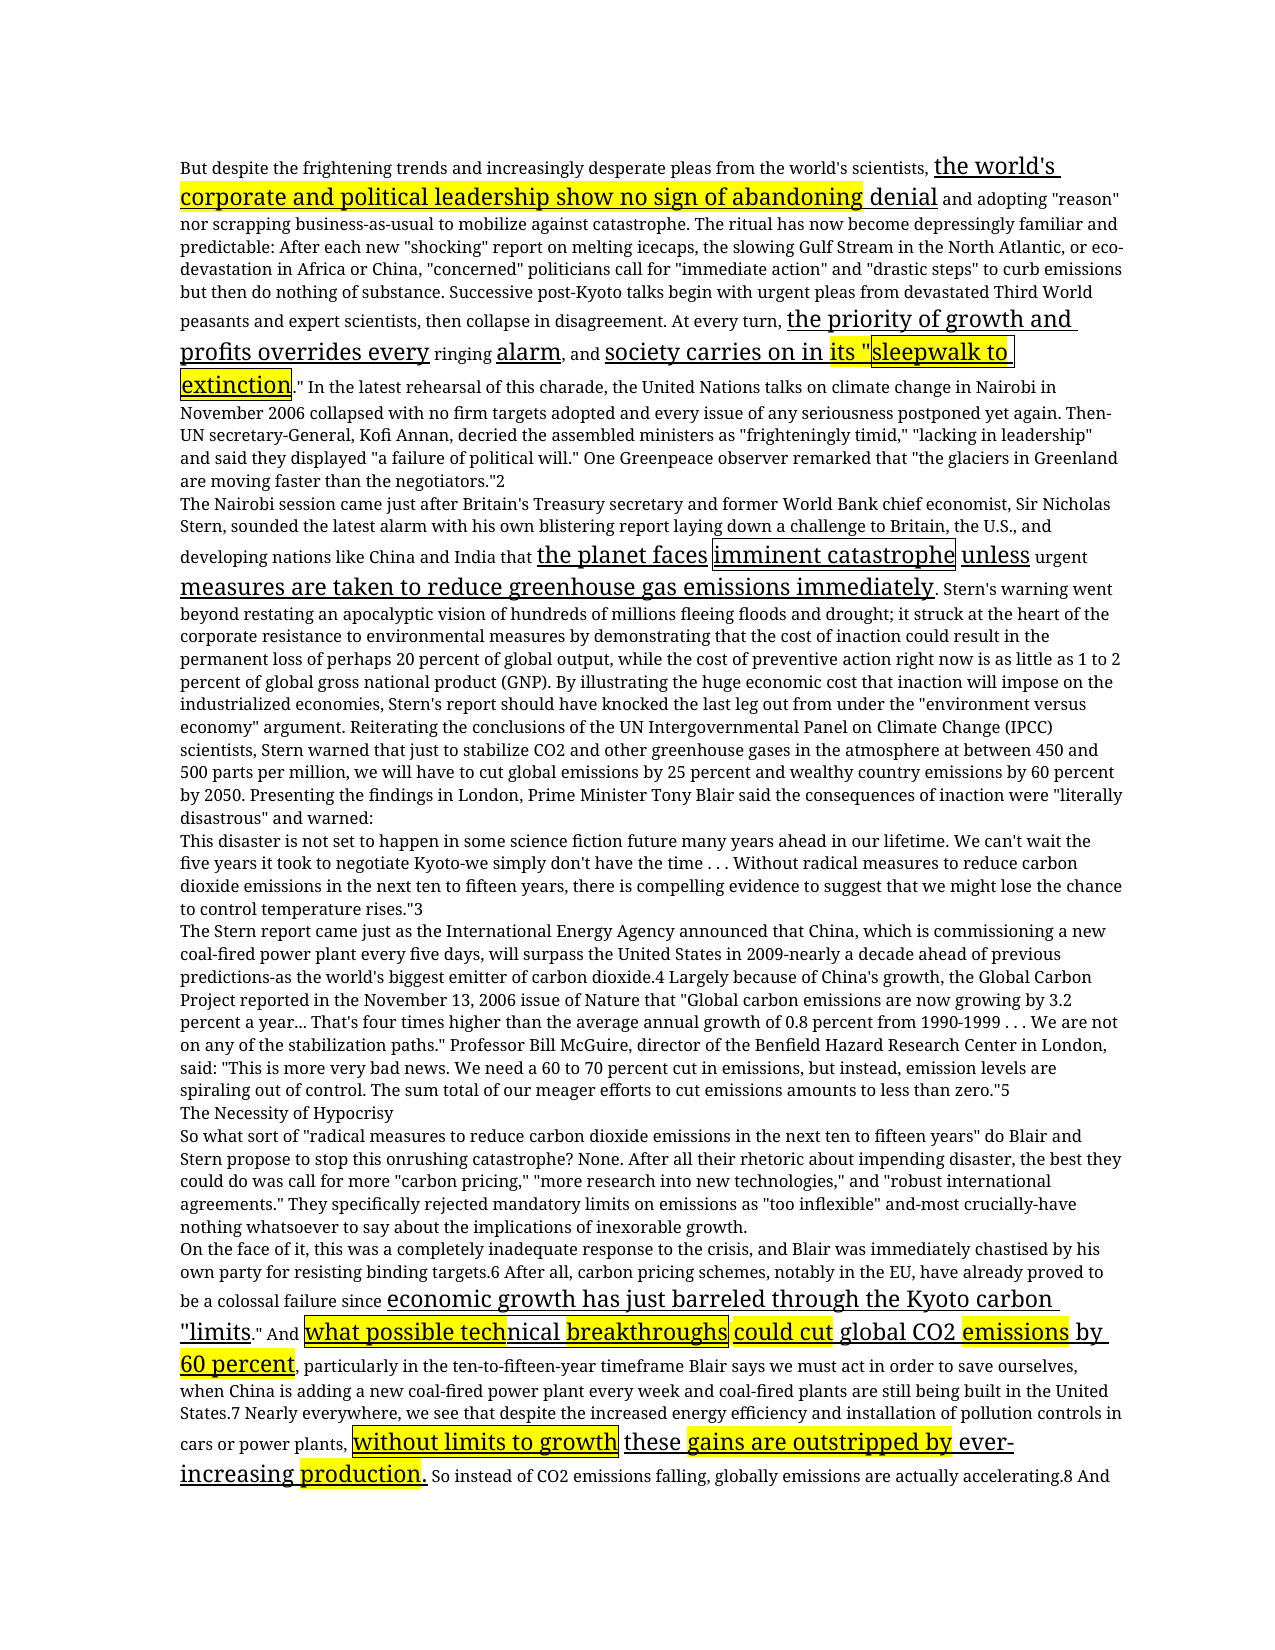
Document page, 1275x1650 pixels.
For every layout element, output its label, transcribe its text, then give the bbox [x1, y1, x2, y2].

text So what sort of "radical measures to reduce carbon dioxide emissions in the next ten to fifteen years" do Blair and Stern propose to stop this onrushing catastrophe? None. After all their rhetoric about impending disaster, the best they could do was call for more "carbon pricing," "more research into new technologies," and "robust international agreements." They specifically rejected mandatory limits on emissions as "too inflexible" and-most crucially-have nothing whatsoever to say about the implications of inexorable growth. [180, 1124, 1125, 1238]
text The Stern report came just as the International Energy Agency announced that China, which is commissioning a new coal-fired power plant every five days, will surpass the United States in 2009-nearly a decade ahead of previous predictions-as the world's biggest emitter of carbon dioxide.4 Largely because of China's growth, the Global Carbon Project reported in the November 13, 2006 issue of Nature that "Global carbon emissions are now growing by 3.2 percent a year... That's four times higher than the average annual growth of 0.8 percent from 1990-1999 . . . We are not on any of the stabilization paths." Professor Bill McGuire, director of the Benfield Hazard Research Center in London, said: "This is more very bad news. We need a 60 to 70 percent cut in emissions, but instead, emission levels are spiraling out of control. The sum total of our meager efforts to cut emissions amounts to less than zero."5 [180, 920, 1125, 1102]
text The Necessity of Hypocrisy [180, 1102, 1125, 1124]
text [180, 1238, 1125, 1489]
text But despite the frightening trends and increasingly desperate pleas from the world's scientists, the world's corporate and political leadership show no sign of abandoning denial and adopting "reason" nor scrapping business-as-usual to mobilize against catastrophe. The ritual has now become depressingly familiar and predictable: After each new "shocking" report on melting icecaps, the slowing Gulf Stream in the North Atlantic, or eco-devastation in Africa or China, "concerned" politicians call for "immediate action" and "drastic steps" to curb emissions but then do nothing of substance. Successive post-Kyoto talks begin with urgent pleas from devastated Third World peasants and expert scientists, then collapse in disagreement. At every turn, the priority of growth and profits overrides every ringing alarm, and society carries on in its "sleepwalk to extinction." In the latest rehearsal of this charade, the United Nations talks on climate change in Nairobi in November 2006 collapsed with no firm targets adopted and every issue of any seriousness postponed yet again. Then-UN secretary-General, Kofi Annan, decried the assembled ministers as "frighteningly timid," "lacking in leadership" and said they displayed "a failure of political will." One Greenpeace observer remarked that "the glaciers in Greenland are moving faster than the negotiators."2 [180, 150, 1125, 492]
text This disaster is not set to happen in some science fiction future many years ahead in our lifetime. We can't wait the five years it took to negotiate Kyoto-we simply don't have the time . . . Without radical measures to reduce carbon dioxide emissions in the next ten to fifteen years, there is compelling evidence to suggest that we might lose the chance to control temperature rises."3 [180, 829, 1125, 920]
text The Nairobi session came just after Britain's Treasury secretary and former World Bank chief economist, Sir Nicholas Stern, sounded the latest alarm with his own blistering report laying down a challenge to Britain, the U.S., and developing nations like China and India that the planet faces imminent catastrophe unless urgent measures are taken to reduce greenhouse gas emissions immediately. Stern's warning went beyond restating an apocalyptic vision of hundreds of millions fleeing floods and drought; it struck at the heart of the corporate resistance to environmental measures by demonstrating that the cost of inaction could result in the permanent loss of perhaps 20 percent of global output, while the cost of preventive action right now is as little as 1 to 2 percent of global gross national product (GNP). By illustrating the huge economic cost that inaction will impose on the industrialized economies, Stern's report should have knocked the last leg out from under the "environment versus economy" argument. Reiterating the conclusions of the UN Intergovernmental Panel on Climate Change (IPCC) scientists, Stern warned that just to stabilize CO2 and other greenhouse gases in the atmosphere at between 450 and 500 parts per million, we will have to cut global emissions by 25 percent and wealthy country emissions by 60 percent by 2050. Presenting the findings in London, Prime Minister Tony Blair said the consequences of inaction were "literally disastrous" and warned: [180, 492, 1125, 829]
